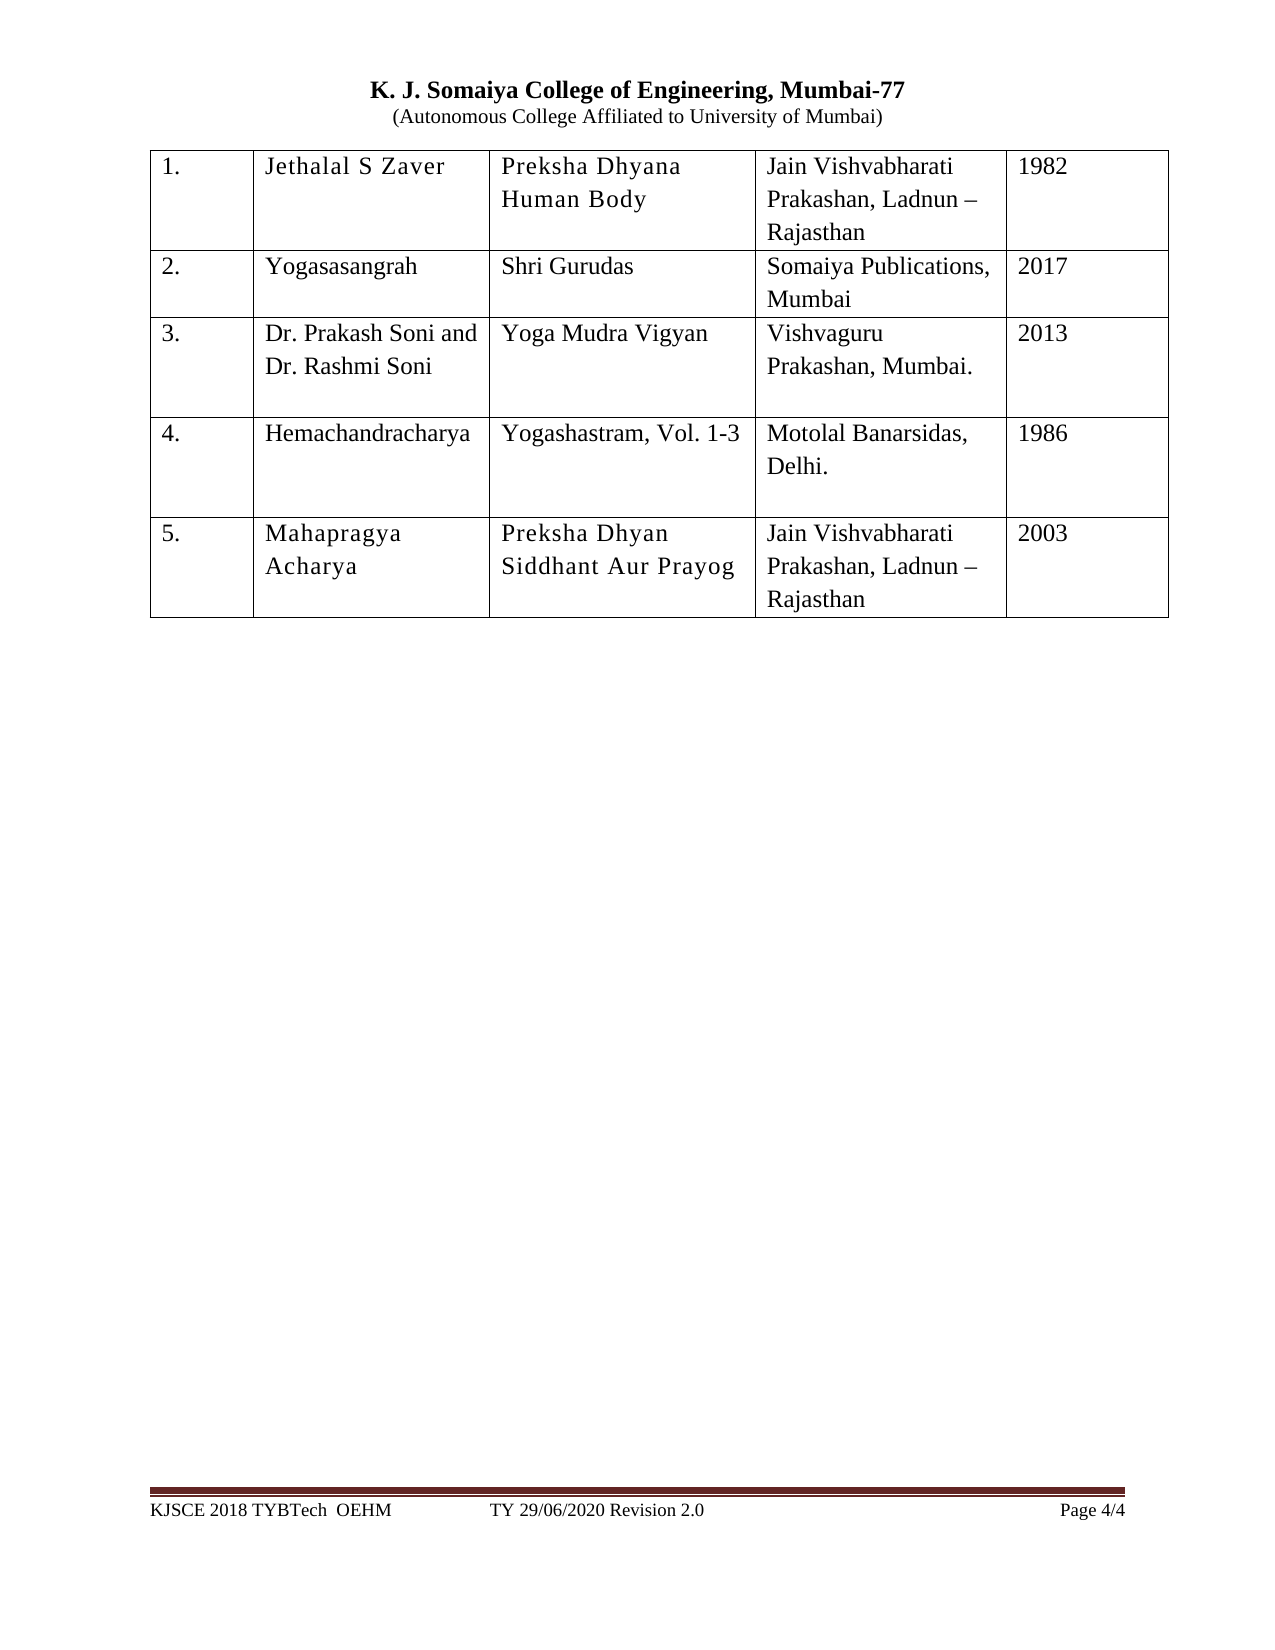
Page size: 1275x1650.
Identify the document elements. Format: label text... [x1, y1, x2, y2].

table_cell Preksha Dhyana Human Body [490, 151, 755, 250]
table_cell Motolal Banarsidas, Delhi. [756, 418, 1006, 517]
table_cell 3. [151, 318, 253, 417]
table_cell Dr. Prakash Soni and Dr. Rashmi Soni [254, 318, 489, 417]
table_cell Jethalal S Zaver [254, 151, 489, 250]
table_cell Mahapragya Acharya [254, 518, 489, 617]
table_cell Jain Vishvabharati Prakashan, Ladnun – Rajasthan [756, 518, 1006, 617]
table_cell Yogashastram, Vol. 1-3 [490, 418, 755, 517]
table_cell Shri Gurudas [490, 251, 755, 317]
table_cell Vishvaguru Prakashan, Mumbai. [756, 318, 1006, 417]
table_cell Preksha Dhyan Siddhant Aur Prayog [490, 518, 755, 617]
table_cell 4. [151, 418, 253, 517]
table_cell 1. [151, 151, 253, 250]
table_cell 2013 [1007, 318, 1168, 417]
table_cell Jain Vishvabharati Prakashan, Ladnun – Rajasthan [756, 151, 1006, 250]
table_cell Yogasasangrah [254, 251, 489, 317]
table_cell 2003 [1007, 518, 1168, 617]
table_cell Hemachandracharya [254, 418, 489, 517]
table_cell 1982 [1007, 151, 1168, 250]
table_cell 5. [151, 518, 253, 617]
table_cell Somaiya Publications, Mumbai [756, 251, 1006, 317]
table_cell Yoga Mudra Vigyan [490, 318, 755, 417]
table_cell 2017 [1007, 251, 1168, 317]
table_cell 1986 [1007, 418, 1168, 517]
table_cell 2. [151, 251, 253, 317]
